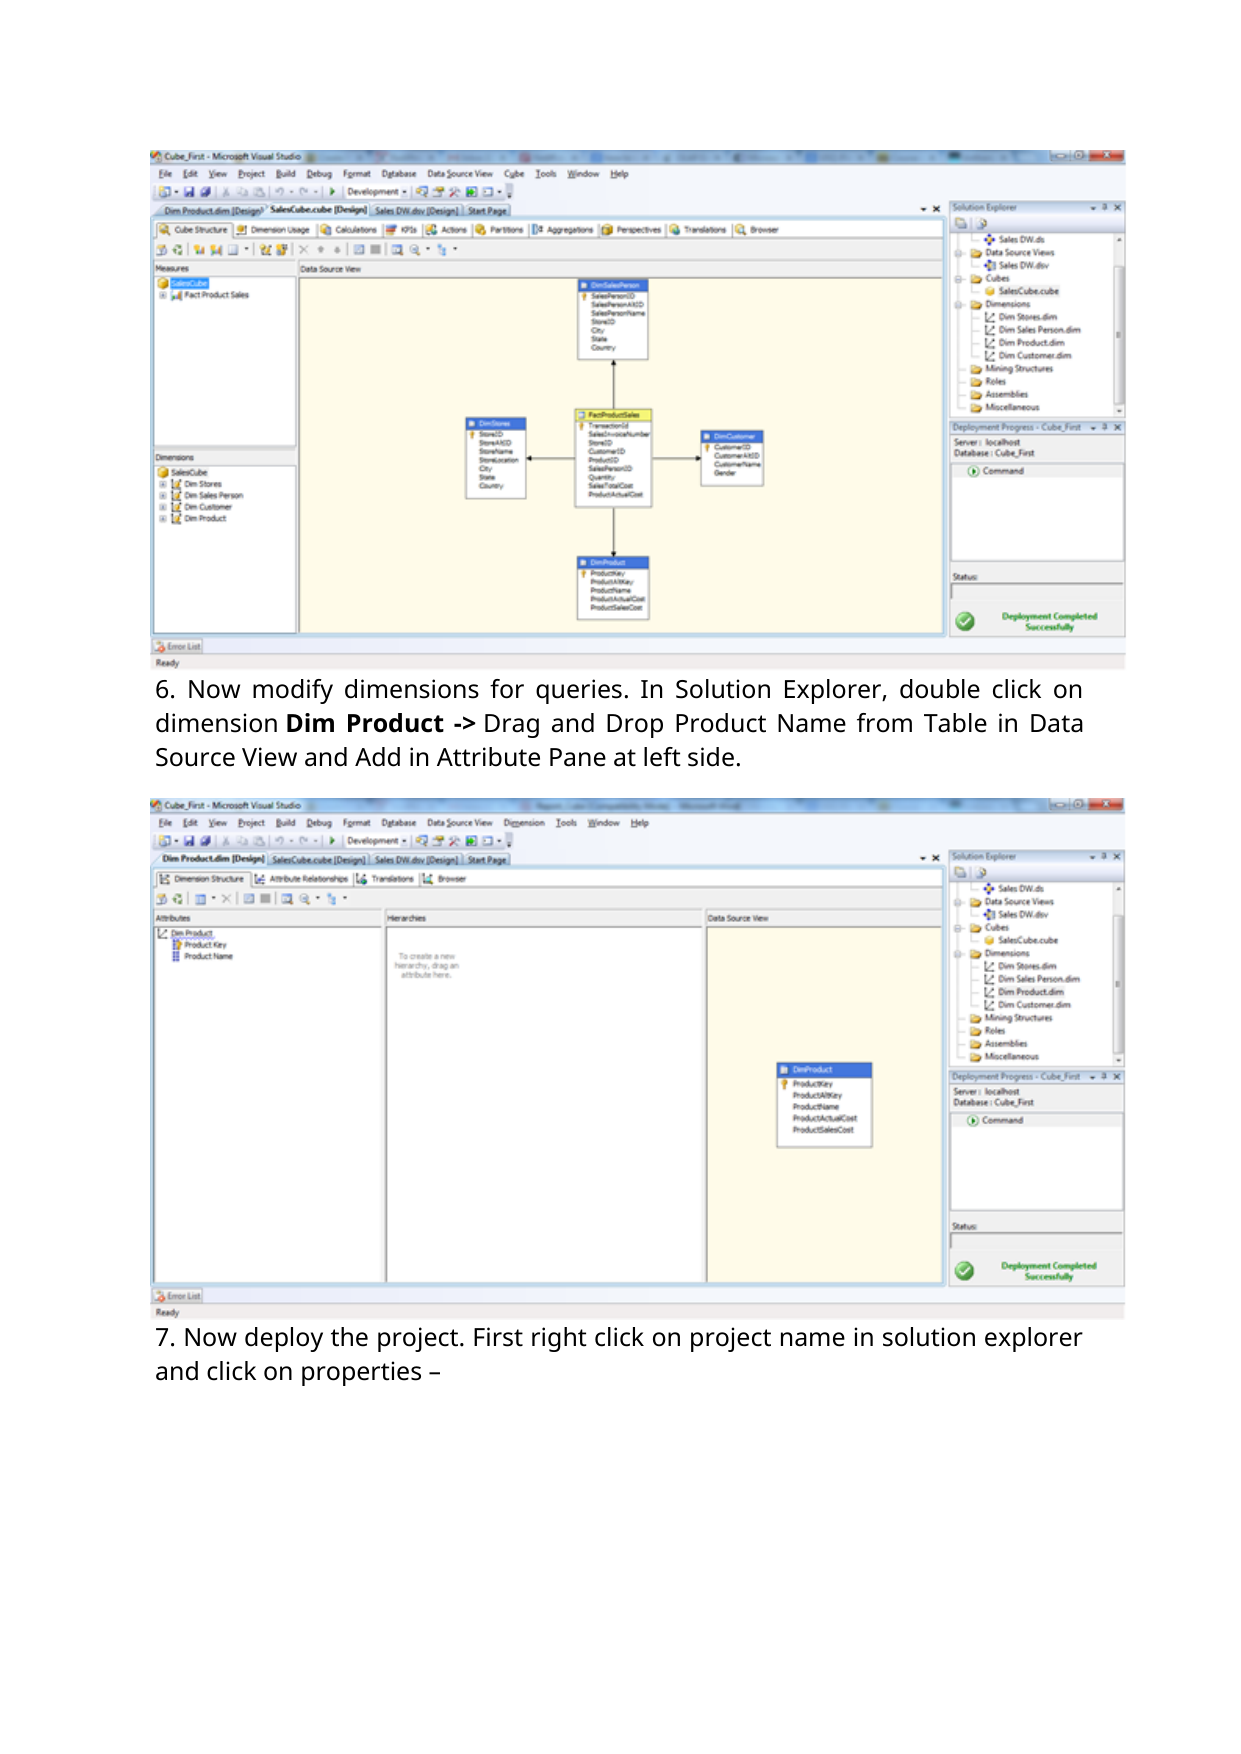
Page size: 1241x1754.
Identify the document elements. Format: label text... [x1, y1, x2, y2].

text 7. Now deploy the project. First right click on project name in solution explorer and click on properties – [155, 1320, 1085, 1387]
picture [150, 150, 1137, 672]
text 6. Now modify dimensions for queries. In Solution Explorer, double click on dimension Dim Product -> Drag and Drop Product Name from Table in Data Source View and Add in Attribute Pane at left side. [155, 672, 1085, 774]
picture [150, 798, 1130, 1320]
